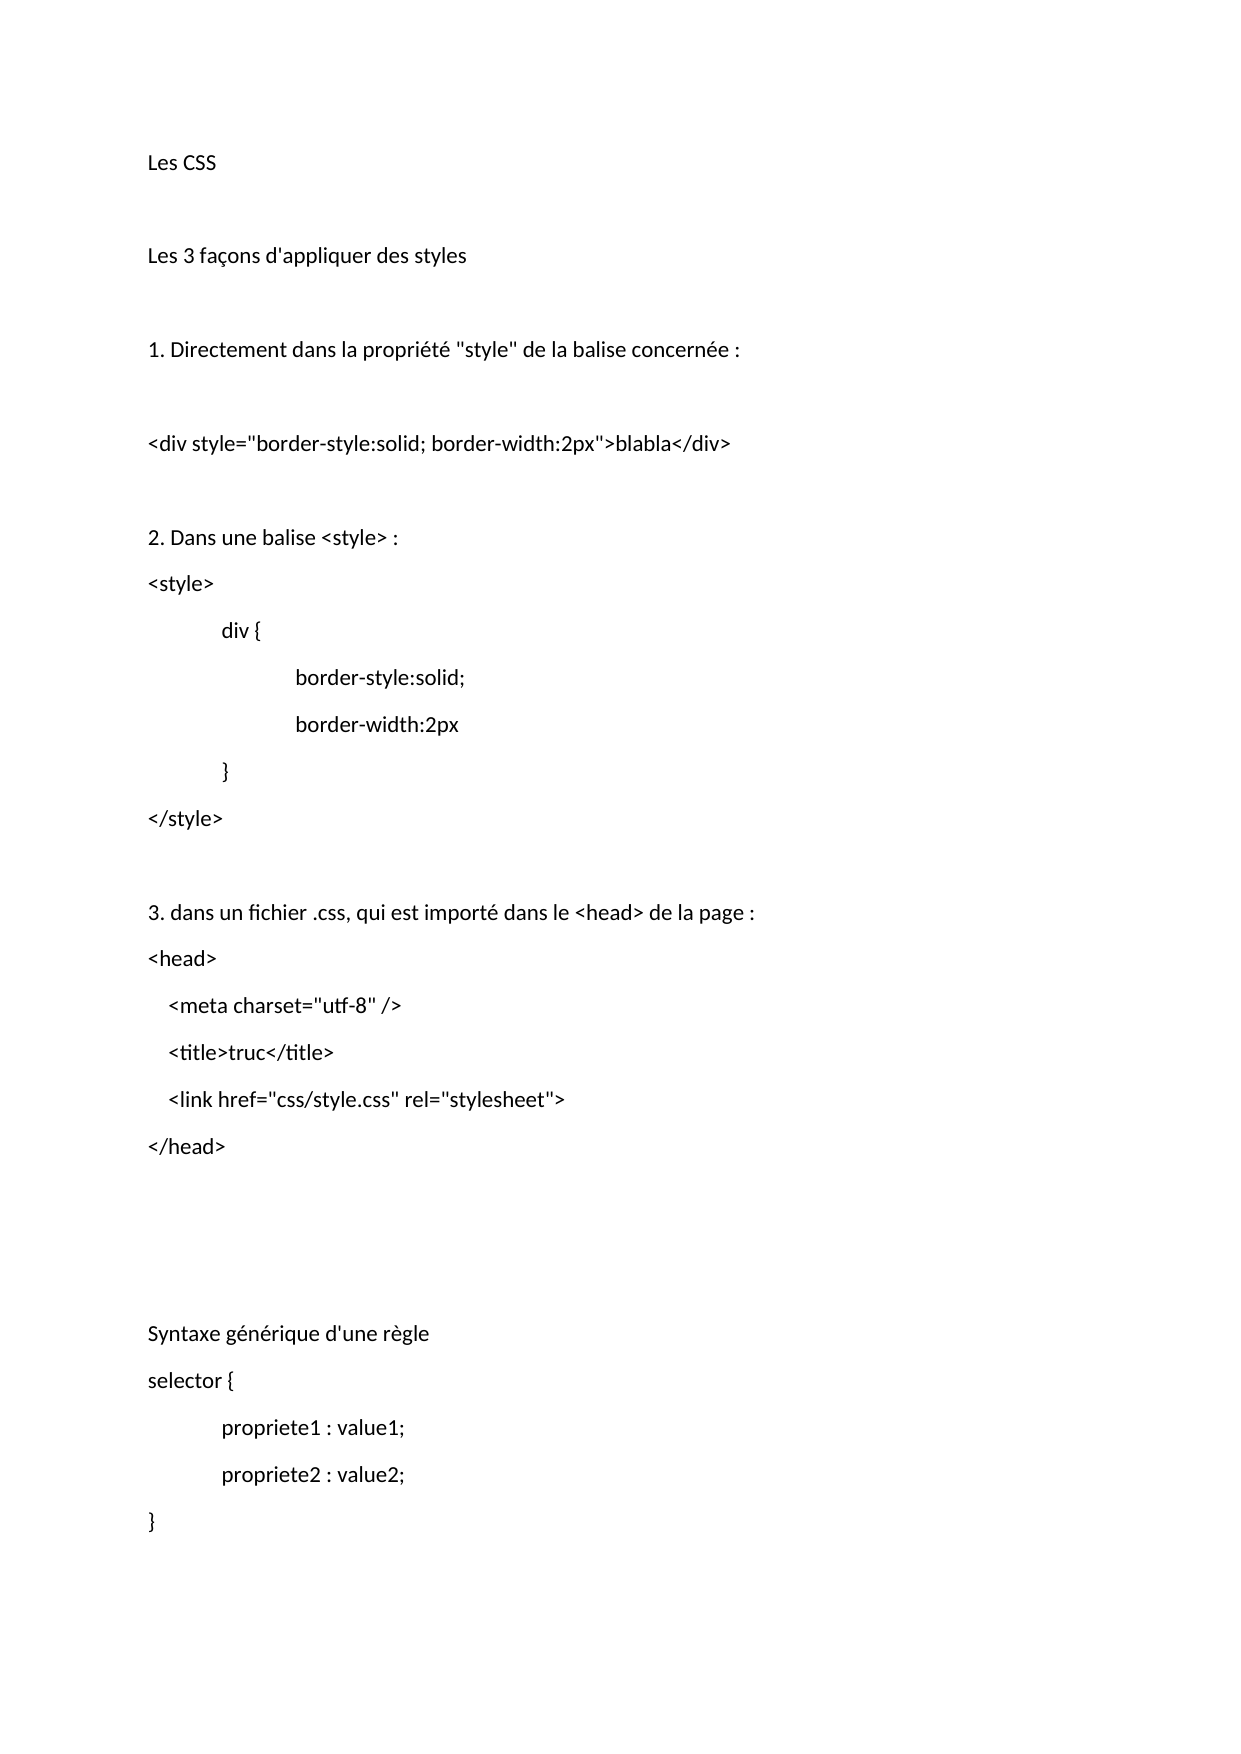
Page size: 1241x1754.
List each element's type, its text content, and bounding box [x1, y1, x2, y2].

text 2. Dans une balise <style> : [148, 523, 1093, 551]
text <title>truc</title> [148, 1038, 1093, 1066]
text <head> [148, 944, 1093, 972]
text Les CSS [148, 148, 1093, 176]
text <link href="css/style.css" rel="stylesheet"> [148, 1085, 1093, 1113]
text <style> [148, 569, 1093, 597]
text propriete2 : value2; [148, 1460, 1093, 1488]
text propriete1 : value1; [148, 1413, 1093, 1441]
text 1. Directement dans la propriété "style" de la balise concernée : [148, 335, 1093, 363]
text border-style:solid; [148, 663, 1093, 691]
text Syntaxe générique d'une règle [148, 1319, 1093, 1347]
text </head> [148, 1132, 1093, 1160]
text border-width:2px [148, 710, 1093, 738]
text </style> [148, 804, 1093, 832]
text } [148, 1507, 1093, 1535]
text selector { [148, 1366, 1093, 1394]
text div { [148, 616, 1093, 644]
text <meta charset="utf-8" /> [148, 991, 1093, 1019]
text } [148, 757, 1093, 785]
text 3. dans un fichier .css, qui est importé dans le <head> de la page : [148, 898, 1093, 926]
text Les 3 façons d'appliquer des styles [148, 241, 1093, 269]
text <div style="border-style:solid; border-width:2px">blabla</div> [148, 429, 1093, 457]
